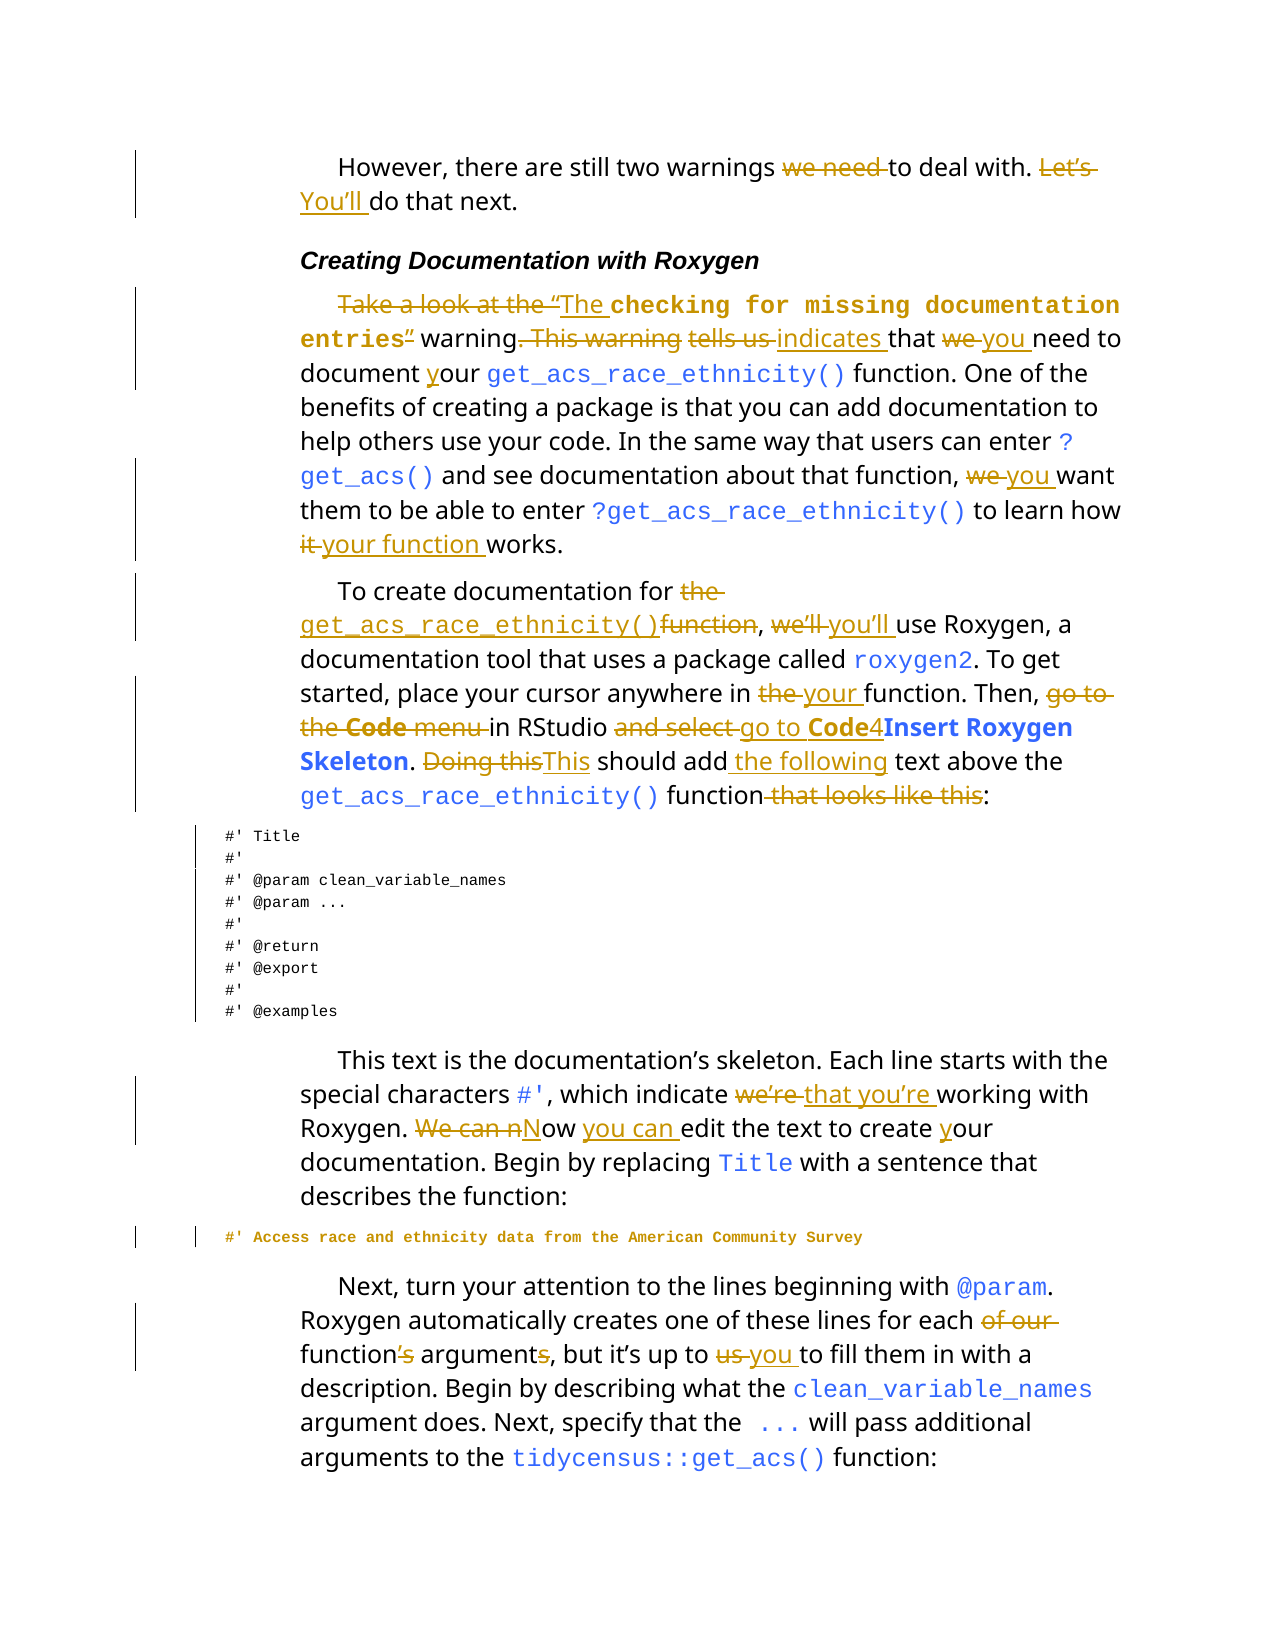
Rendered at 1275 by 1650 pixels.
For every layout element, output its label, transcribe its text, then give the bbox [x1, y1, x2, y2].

text This text is the documentation’s skeleton. Each line starts with the special characters #', which indicate working with Roxygen. ow edit the text to create our documentation. Begin by replacing Title with a sentence that describes the function: [300, 1042, 1125, 1213]
text #' [196, 978, 1125, 1000]
text Next, turn your attention to the lines beginning with @param. Roxygen automatically creates one of these lines for each function argument, but it’s up to to fill them in with a description. Begin by describing what the clean_variable_names argument does. Next, specify that the ... will pass additional arguments to the tidycensus::get_acs() function: [300, 1268, 1125, 1473]
text #' @examples [196, 1000, 1125, 1022]
text checking for missing documentation entries warning that need to document our get_acs_race_ethnicity() function. One of the benefits of creating a package is that you can add documentation to help others use your code. In the same way that users can enter ?get_acs() and see documentation about that function, want them to be able to enter ?get_acs_race_ethnicity() to learn how works. [300, 287, 1125, 561]
text #' [196, 912, 1125, 934]
text #' [196, 847, 1125, 868]
text #' @export [196, 956, 1125, 978]
text To create documentation for , use Roxygen, a documentation tool that uses a package called roxygen2. To get started, place your cursor anywhere in function. Then, in RStudio Insert Roxygen Skeleton. should add text above the get_acs_race_ethnicity() function: [300, 573, 1125, 812]
text However, there are still two warnings to deal with. do that next. [300, 150, 1125, 218]
text #' @return [196, 934, 1125, 956]
text #' @param clean_variable_names [196, 868, 1125, 890]
text #' Access race and ethnicity data from the American Community Survey [196, 1226, 1125, 1247]
text #' @param ... [196, 890, 1125, 912]
text #' Title [196, 825, 1125, 847]
text Creating Documentation with Roxygen [300, 243, 1125, 274]
